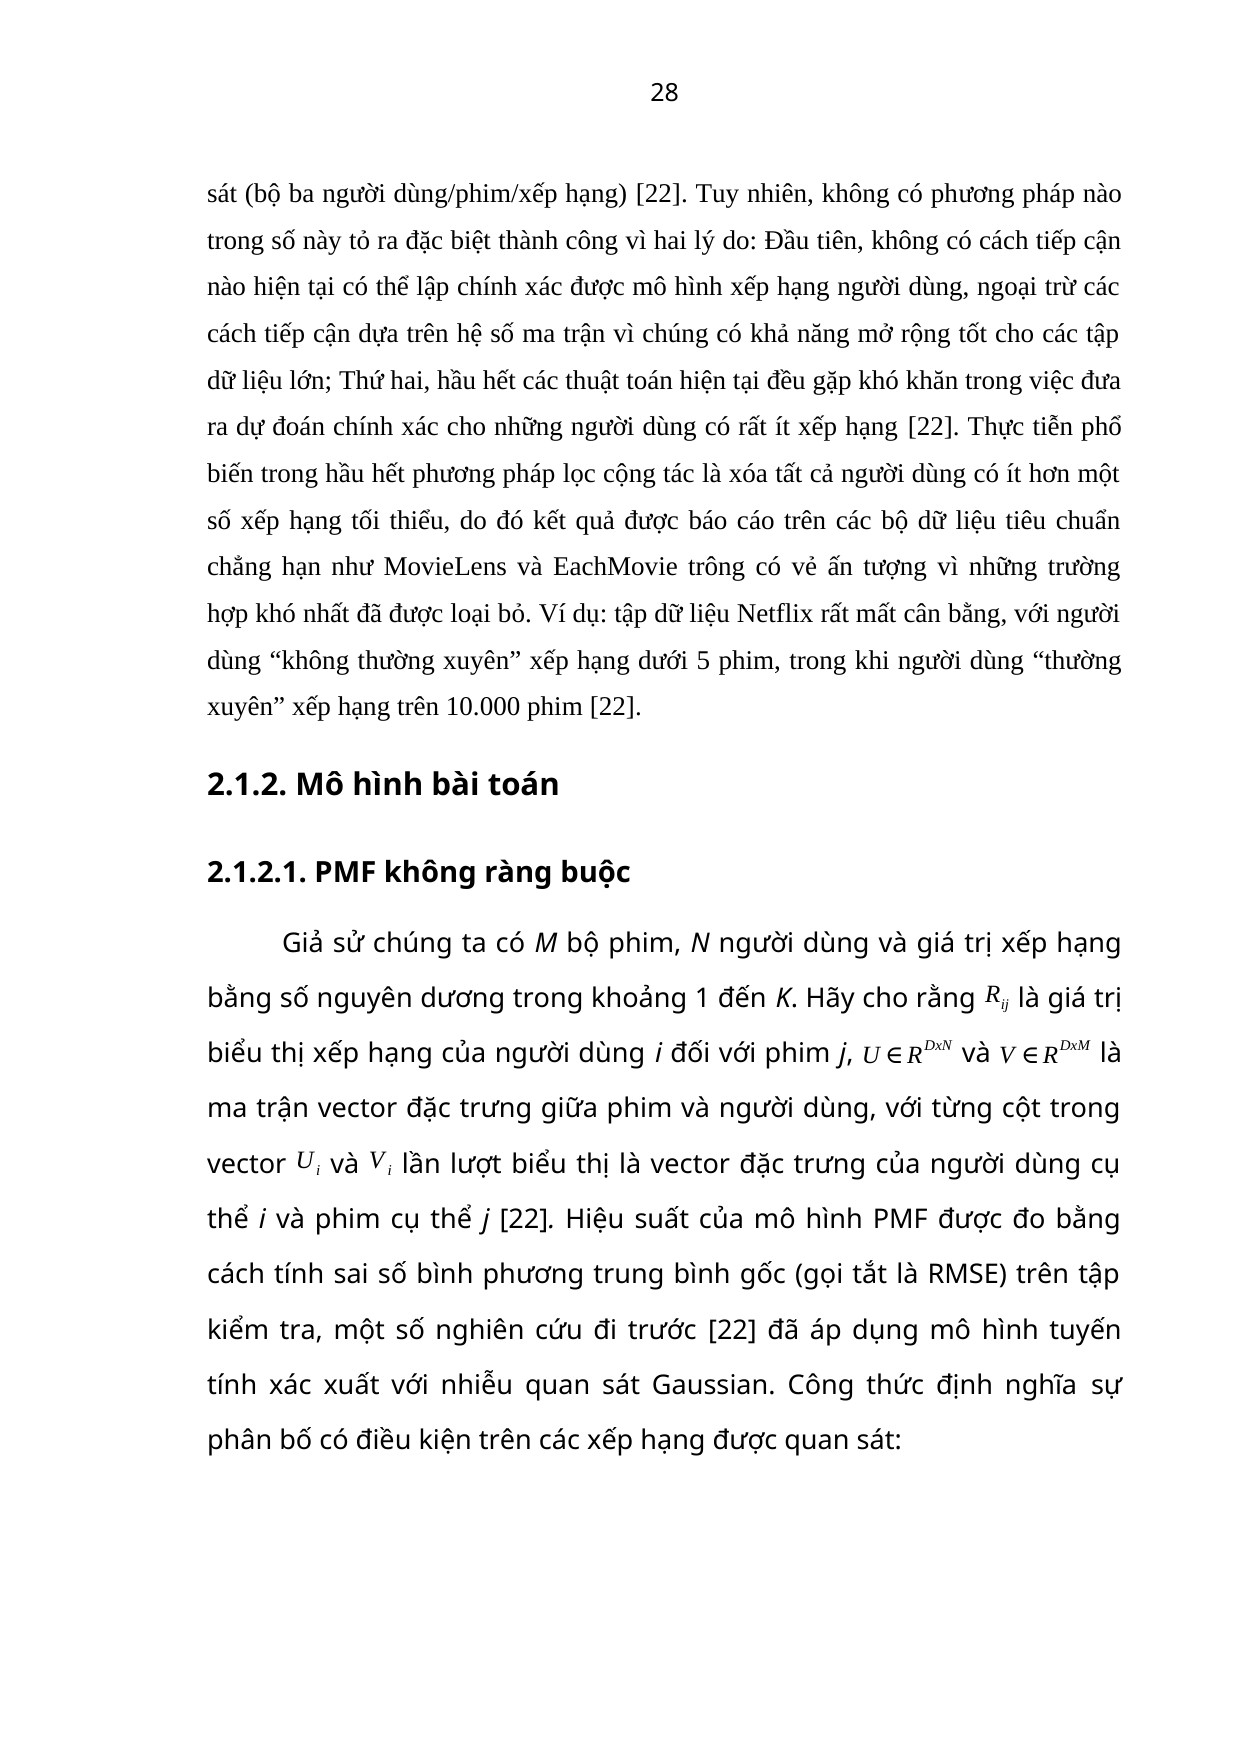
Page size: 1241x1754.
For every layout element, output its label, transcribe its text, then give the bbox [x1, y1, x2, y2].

subtitle 2.1.2.1. PMF không ràng buộc [207, 851, 1122, 891]
text Giả sử chúng ta có M bộ phim, N người dùng và giá trị xếp hạng bằng số nguyên dương trong khoảng 1 đến K. Hãy cho rằng là giá trị biểu thị xếp hạng của người dùng i đối với phim j, và là ma trận vector đặc trưng giữa phim và người dùng, với từng cột trong vector và lần lượt biểu thị là vector đặc trưng của người dùng cụ thể i và phim cụ thể j. Hiệu suất của mô hình PMF được đo bằng cách tính sai số bình phương trung bình gốc (gọi tắt là RMSE) trên tập kiểm tra, một số nghiên cứu đi trước đã áp dụng mô hình tuyến tính xác xuất với nhiễu quan sát Gaussian. Công thức định nghĩa sự phân bố có điều kiện trên các xếp hạng được quan sát: [207, 923, 1122, 1458]
subtitle 2.1.2. Mô hình bài toán [207, 762, 1122, 805]
